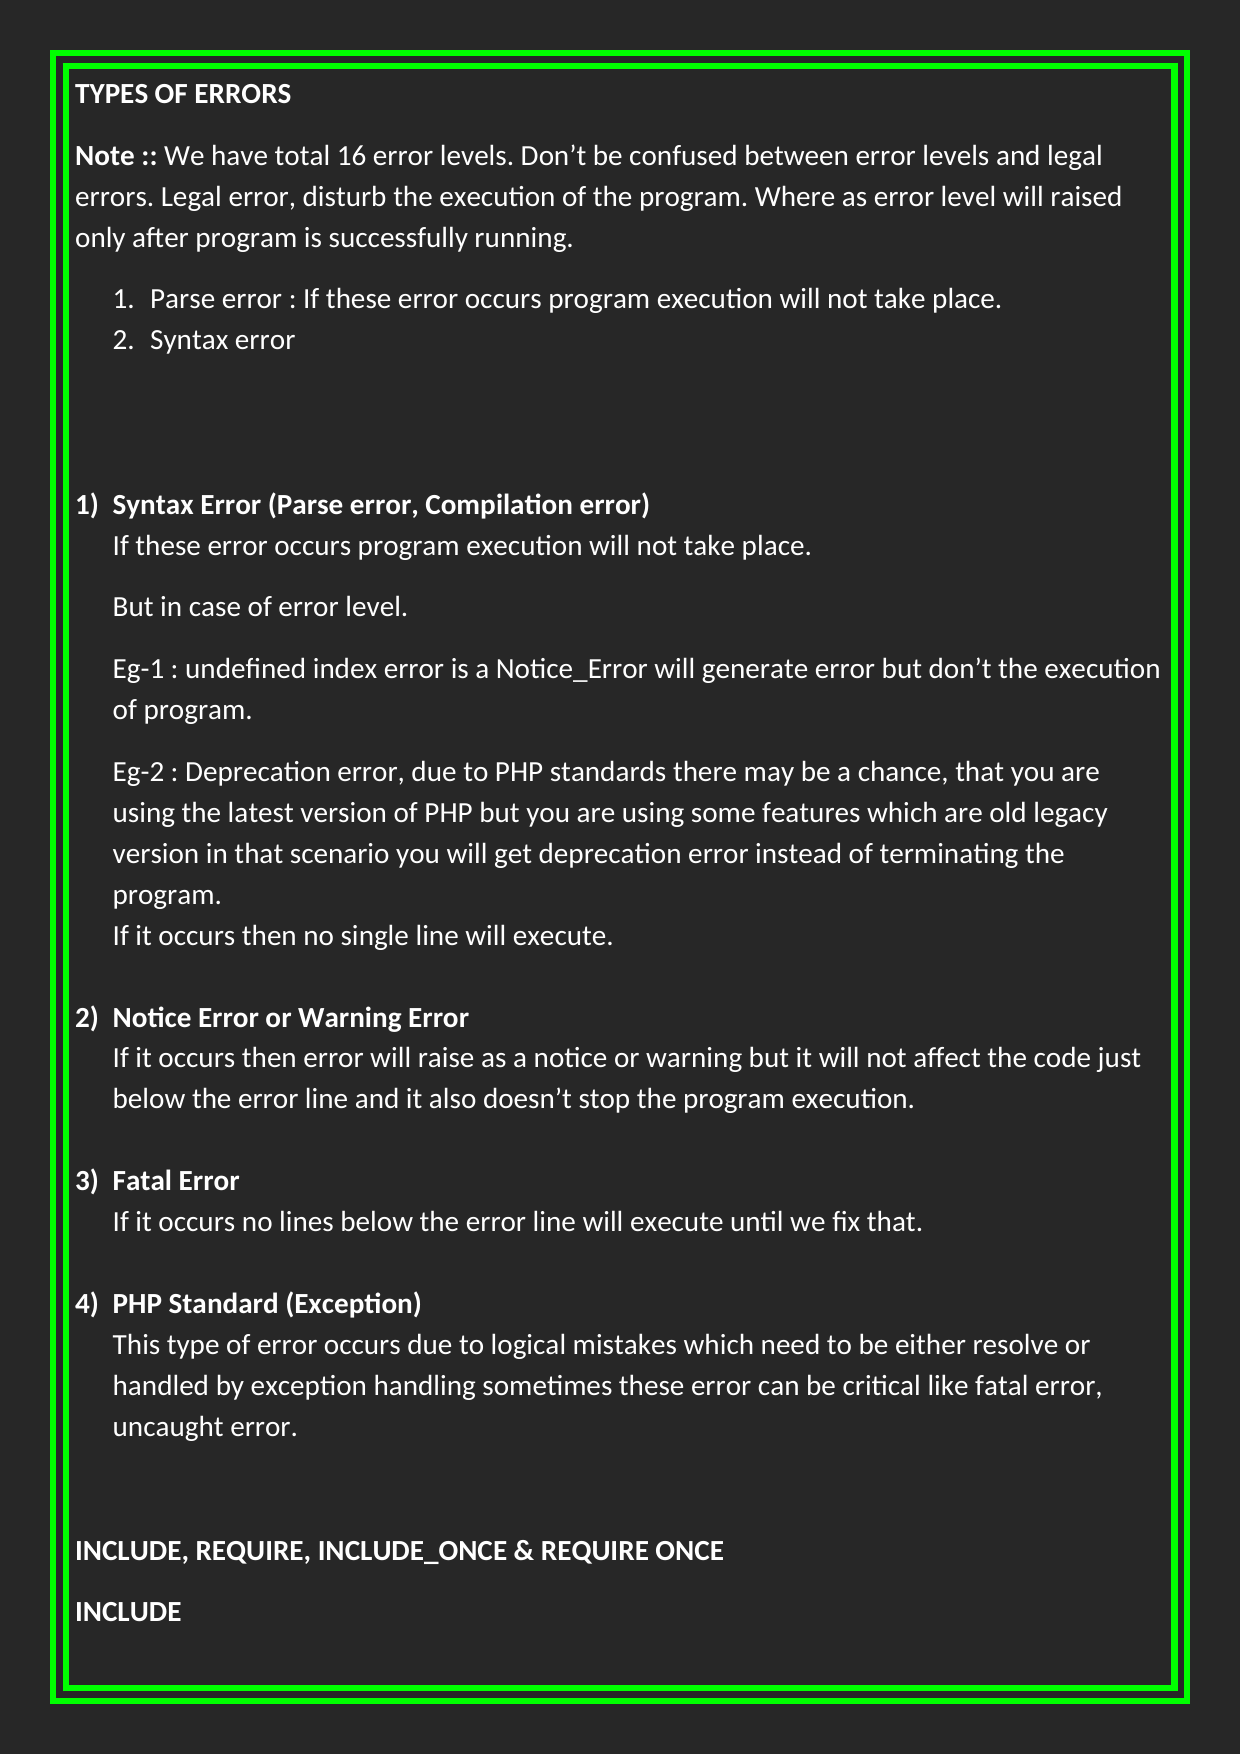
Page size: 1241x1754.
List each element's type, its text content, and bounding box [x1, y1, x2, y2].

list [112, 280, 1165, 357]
text TYPES OF ERRORS [75, 75, 1165, 111]
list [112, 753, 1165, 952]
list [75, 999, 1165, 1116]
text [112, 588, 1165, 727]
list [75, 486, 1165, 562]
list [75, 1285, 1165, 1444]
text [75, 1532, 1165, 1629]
text Note :: We have total 16 error levels. Don’t be confused between error levels and legal errors. Legal error, disturb the execution of the program. Where as error level will raised only after program is successfully running. [75, 137, 1165, 254]
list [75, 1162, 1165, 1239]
